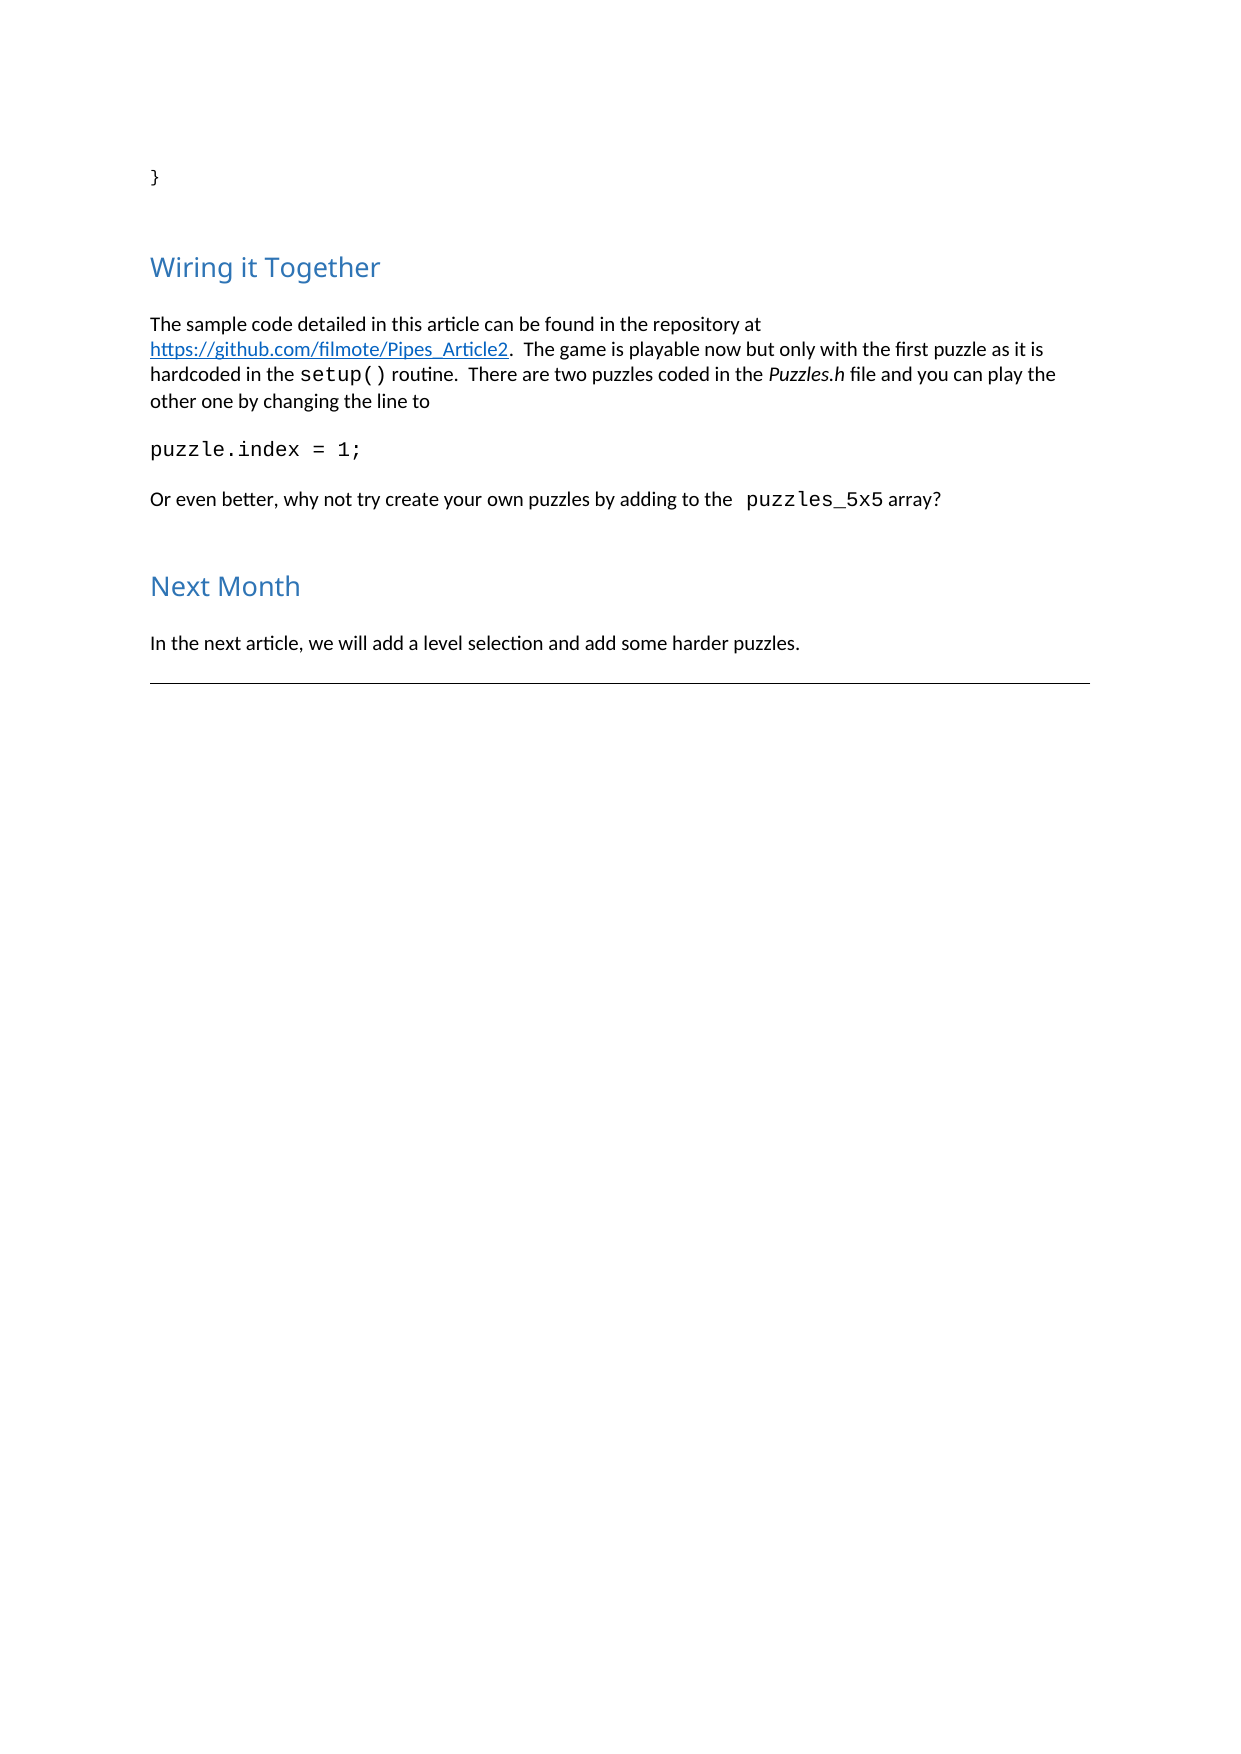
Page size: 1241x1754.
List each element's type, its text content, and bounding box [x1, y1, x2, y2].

text Or even better, why not try create your own puzzles by adding to the puzzles_5x5 array? [150, 486, 1096, 513]
text puzzle.index = 1; [150, 439, 1096, 462]
text } [150, 169, 1090, 188]
text In the next article, we will add a level selection and add some harder puzzles. [150, 630, 1090, 655]
subtitle Next Month [150, 568, 1090, 604]
subtitle Wiring it Together [150, 248, 1090, 285]
text The sample code detailed in this article can be found in the repository at https://github.com/filmote/Pipes_Article2. The game is playable now but only with the first puzzle as it is hardcoded in the setup() routine. There are two puzzles coded in the Puzzles.h file and you can play the other one by changing the line to [150, 311, 1096, 413]
